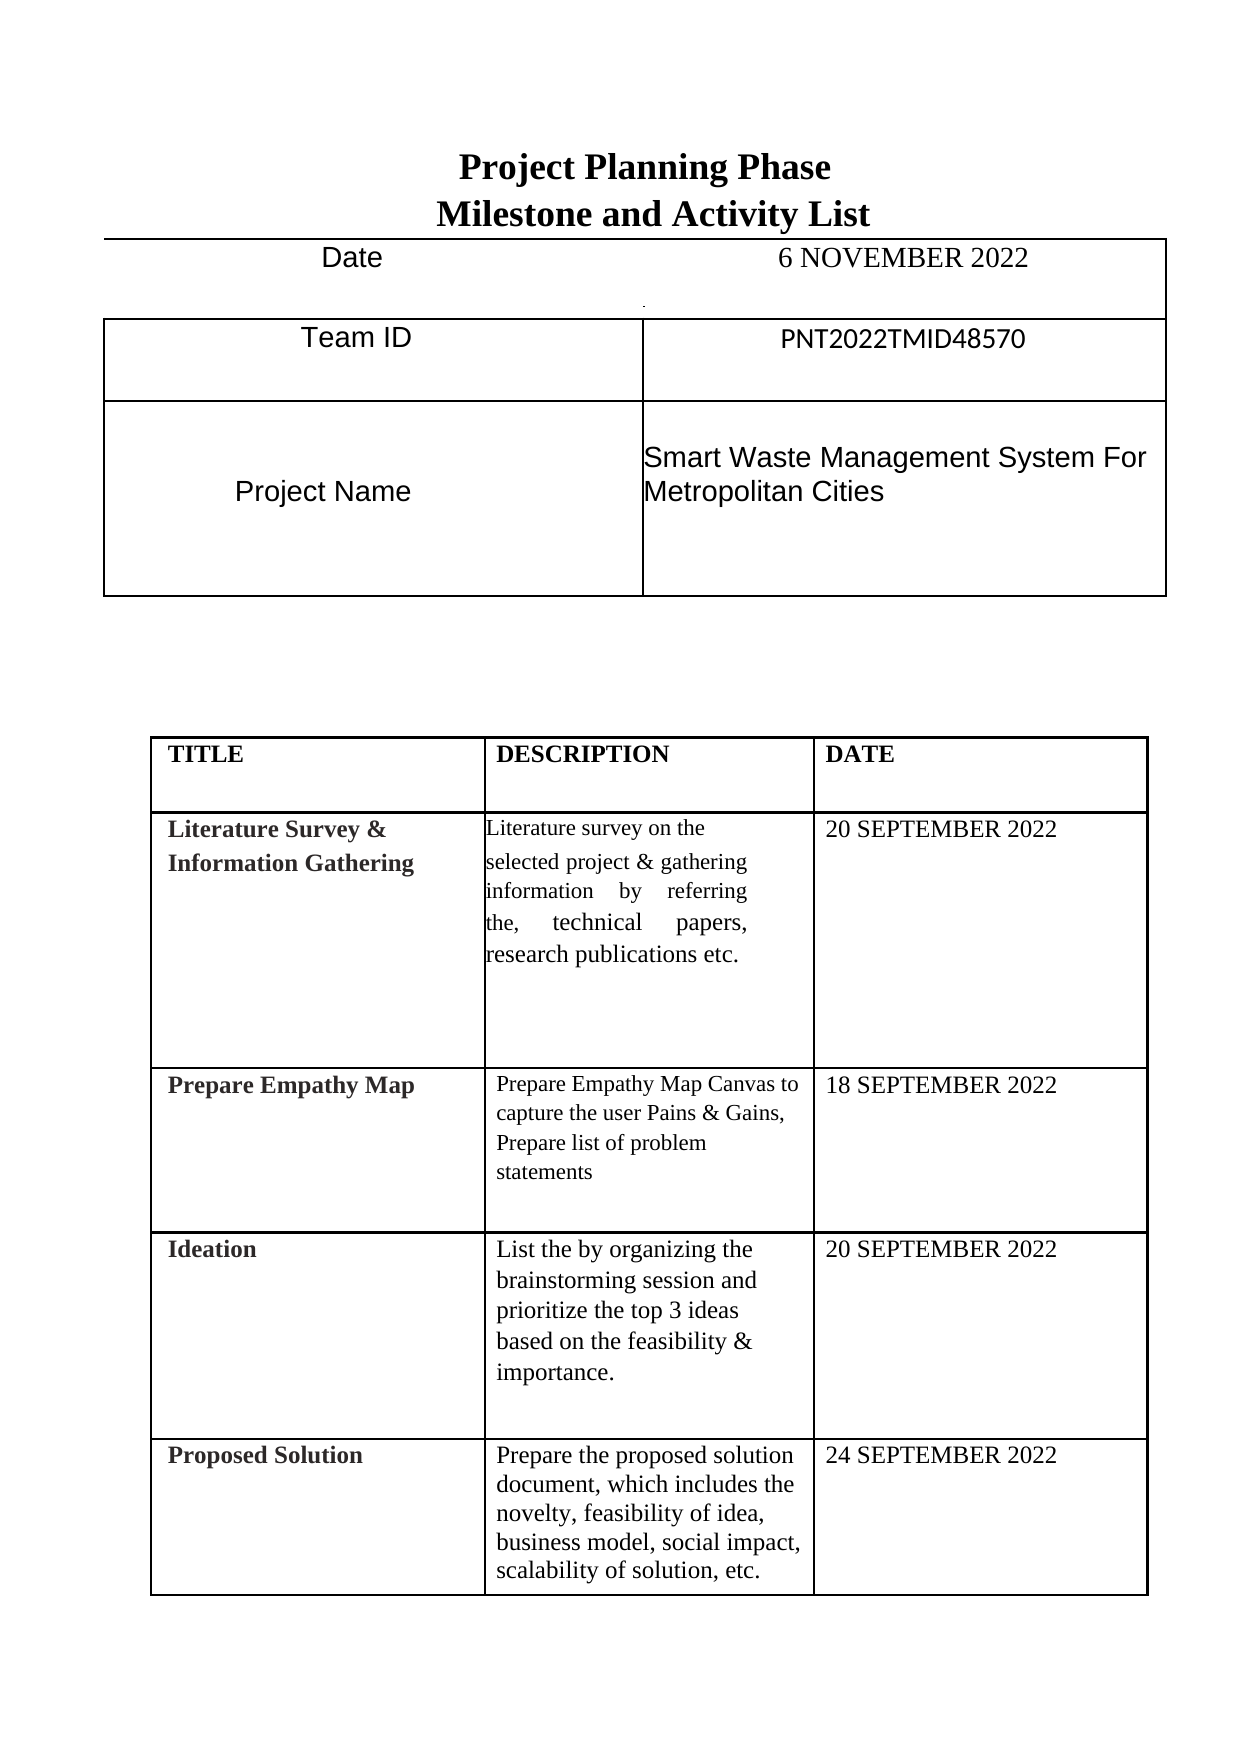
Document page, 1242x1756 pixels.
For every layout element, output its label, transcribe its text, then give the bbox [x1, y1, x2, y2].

table_header Date [104, 240, 643, 318]
table_cell Information Gathering [152, 847, 484, 1067]
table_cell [486, 1440, 813, 1594]
table_cell Literature Survey & [152, 814, 484, 847]
table_cell Prepare Empathy Map [152, 1069, 484, 1231]
table_cell List the by organizing the brainstorming session and prioritize the top 3 ideas based on the feasibility & importance. [486, 1234, 813, 1438]
table_header DESCRIPTION [486, 739, 813, 811]
table_cell selected project & gathering information by referring the, technical papers, research publications etc. [486, 847, 813, 1067]
text Project Planning Phase [103, 145, 880, 188]
table_cell Team ID [105, 320, 642, 399]
table_cell 24 SEPTEMBER 2022 [815, 1440, 1146, 1594]
table_cell Project Name [105, 402, 642, 595]
table_cell [815, 847, 1146, 1067]
table_cell PNT2022TMID48570 [644, 320, 1165, 399]
table_cell 20 SEPTEMBER 2022 [815, 1234, 1146, 1438]
table_cell Prepare Empathy Map Canvas to capture the user Pains & Gains, Prepare list of problem statements [486, 1069, 813, 1231]
table_header DATE [815, 739, 1146, 811]
table_header 6 NOVEMBER 2022 [643, 240, 1165, 318]
table_header TITLE [152, 739, 484, 811]
table_cell 20 SEPTEMBER 2022 [815, 814, 1146, 847]
table_cell Ideation [152, 1234, 484, 1438]
table_cell Literature survey on the [486, 814, 813, 847]
table_cell Proposed Solution [152, 1440, 484, 1594]
table_cell Smart Waste Management System For Metropolitan Cities [644, 402, 1165, 595]
text Milestone and Activity List [103, 191, 880, 234]
table_cell 18 SEPTEMBER 2022 [815, 1069, 1146, 1231]
